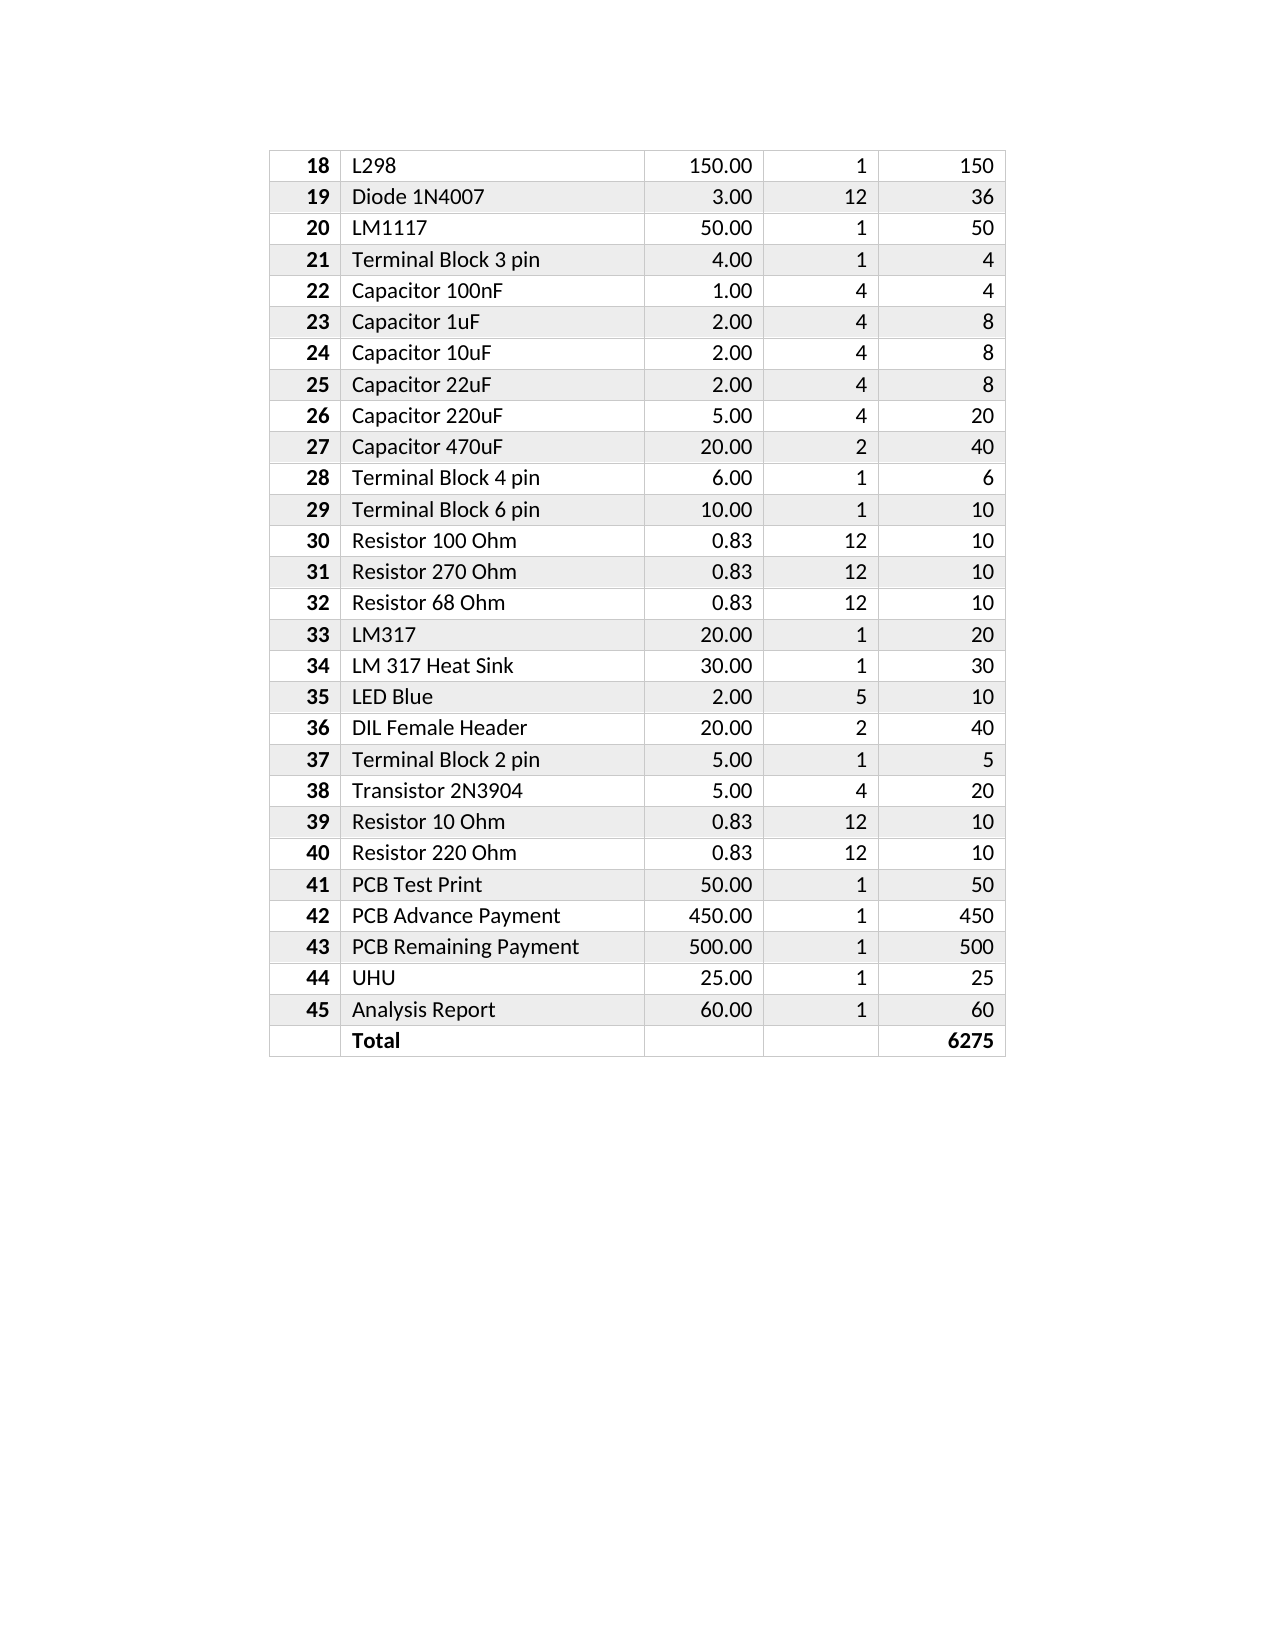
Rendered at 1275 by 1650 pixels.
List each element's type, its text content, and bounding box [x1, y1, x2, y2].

table_cell 5 [879, 745, 1005, 775]
table_cell Resistor 100 Ohm [341, 526, 644, 556]
table_cell 4 [879, 276, 1005, 306]
table_cell 25.00 [645, 964, 763, 994]
table_cell 8 [879, 339, 1005, 369]
table_cell 39 [270, 807, 340, 837]
table_cell Transistor 2N3904 [341, 776, 644, 806]
table_cell 38 [270, 776, 340, 806]
table_cell [645, 1026, 763, 1056]
table_cell 1 [764, 651, 878, 681]
table_cell 20.00 [645, 620, 763, 650]
table_cell 4 [764, 370, 878, 400]
table_cell LM317 [341, 620, 644, 650]
table_cell 450.00 [645, 901, 763, 931]
table_cell 4 [764, 339, 878, 369]
table_cell 1 [764, 245, 878, 275]
table_cell 20 [879, 776, 1005, 806]
table_cell 8 [879, 370, 1005, 400]
table_cell 42 [270, 901, 340, 931]
table_cell 0.83 [645, 839, 763, 869]
table_cell 2.00 [645, 339, 763, 369]
table_cell 18 [270, 151, 340, 181]
table_cell 0.83 [645, 557, 763, 587]
table_cell 10 [879, 495, 1005, 525]
table_cell PCB Remaining Payment [341, 932, 644, 962]
table_cell 12 [764, 807, 878, 837]
table_cell 4 [764, 776, 878, 806]
table_cell 25 [879, 964, 1005, 994]
table_cell 19 [270, 182, 340, 212]
table_cell 45 [270, 995, 340, 1025]
table_cell Resistor 68 Ohm [341, 589, 644, 619]
table_cell 6.00 [645, 464, 763, 494]
table_cell 5 [764, 682, 878, 712]
table_cell 33 [270, 620, 340, 650]
table_cell UHU [341, 964, 644, 994]
table_cell 500 [879, 932, 1005, 962]
table_cell PCB Advance Payment [341, 901, 644, 931]
table_cell 4 [764, 307, 878, 337]
table_cell 2.00 [645, 307, 763, 337]
table_cell Terminal Block 4 pin [341, 464, 644, 494]
table_cell 1 [764, 214, 878, 244]
table_cell 20 [879, 401, 1005, 431]
table_cell 37 [270, 745, 340, 775]
table_cell 500.00 [645, 932, 763, 962]
table_cell Total [341, 1026, 644, 1056]
table_cell Capacitor 1uF [341, 307, 644, 337]
table_cell 50 [879, 214, 1005, 244]
table_cell 10 [879, 526, 1005, 556]
table_cell 4 [764, 401, 878, 431]
table_cell 5.00 [645, 745, 763, 775]
table_cell L298 [341, 151, 644, 181]
table_cell 34 [270, 651, 340, 681]
table_cell PCB Test Print [341, 870, 644, 900]
table_cell 6 [879, 464, 1005, 494]
table_cell Terminal Block 2 pin [341, 745, 644, 775]
table_cell 450 [879, 901, 1005, 931]
table_cell 40 [879, 432, 1005, 462]
table_cell LM 317 Heat Sink [341, 651, 644, 681]
table_cell 10 [879, 557, 1005, 587]
table_cell 12 [764, 589, 878, 619]
table_cell 20.00 [645, 714, 763, 744]
table_cell 40 [879, 714, 1005, 744]
table_cell 2 [764, 714, 878, 744]
table_cell 1.00 [645, 276, 763, 306]
table_cell 27 [270, 432, 340, 462]
table_cell 60.00 [645, 995, 763, 1025]
table_cell 1 [764, 995, 878, 1025]
table_cell 12 [764, 839, 878, 869]
table_cell 30 [270, 526, 340, 556]
table_cell 1 [764, 495, 878, 525]
table_cell 28 [270, 464, 340, 494]
table_cell 50 [879, 870, 1005, 900]
table_cell 41 [270, 870, 340, 900]
table_cell 1 [764, 151, 878, 181]
table_cell 8 [879, 307, 1005, 337]
table_cell 1 [764, 901, 878, 931]
table_cell 31 [270, 557, 340, 587]
table_cell 30 [879, 651, 1005, 681]
table_cell 40 [270, 839, 340, 869]
table_cell 150 [879, 151, 1005, 181]
table_cell 1 [764, 620, 878, 650]
table_cell Resistor 220 Ohm [341, 839, 644, 869]
table_cell 2.00 [645, 682, 763, 712]
table_cell 20.00 [645, 432, 763, 462]
table_cell 30.00 [645, 651, 763, 681]
table_cell 10 [879, 682, 1005, 712]
table_cell 1 [764, 745, 878, 775]
table_cell 10.00 [645, 495, 763, 525]
table_cell 10 [879, 589, 1005, 619]
table_cell 20 [270, 214, 340, 244]
table_cell 20 [879, 620, 1005, 650]
table_cell 2.00 [645, 370, 763, 400]
table_cell 10 [879, 839, 1005, 869]
table_cell 35 [270, 682, 340, 712]
table_cell Capacitor 220uF [341, 401, 644, 431]
table_cell 60 [879, 995, 1005, 1025]
table_cell 12 [764, 526, 878, 556]
table_cell 3.00 [645, 182, 763, 212]
table_cell 32 [270, 589, 340, 619]
table_cell 43 [270, 932, 340, 962]
table_cell 0.83 [645, 526, 763, 556]
table_cell Terminal Block 3 pin [341, 245, 644, 275]
table_cell Resistor 10 Ohm [341, 807, 644, 837]
table_cell 12 [764, 182, 878, 212]
table_cell LED Blue [341, 682, 644, 712]
table_cell 50.00 [645, 870, 763, 900]
table_cell 0.83 [645, 807, 763, 837]
table_cell Terminal Block 6 pin [341, 495, 644, 525]
table_cell 29 [270, 495, 340, 525]
table_cell 4 [764, 276, 878, 306]
table_cell [270, 1026, 340, 1056]
table_cell LM1117 [341, 214, 644, 244]
table_cell 22 [270, 276, 340, 306]
table_cell 4 [879, 245, 1005, 275]
table_cell 1 [764, 464, 878, 494]
table_cell Resistor 270 Ohm [341, 557, 644, 587]
table_cell 36 [879, 182, 1005, 212]
table_cell 12 [764, 557, 878, 587]
table_cell 2 [764, 432, 878, 462]
table_cell 25 [270, 370, 340, 400]
table_cell 44 [270, 964, 340, 994]
table_cell 1 [764, 870, 878, 900]
table_cell Capacitor 470uF [341, 432, 644, 462]
table_cell Capacitor 100nF [341, 276, 644, 306]
table_cell 36 [270, 714, 340, 744]
table_cell 0.83 [645, 589, 763, 619]
table_cell 5.00 [645, 776, 763, 806]
table_cell 5.00 [645, 401, 763, 431]
table_cell 1 [764, 964, 878, 994]
table_cell 26 [270, 401, 340, 431]
table_cell 21 [270, 245, 340, 275]
table_cell Analysis Report [341, 995, 644, 1025]
table_cell 10 [879, 807, 1005, 837]
table_cell 150.00 [645, 151, 763, 181]
table_cell 50.00 [645, 214, 763, 244]
table_cell 6275 [879, 1026, 1005, 1056]
table_cell Capacitor 22uF [341, 370, 644, 400]
table_cell 23 [270, 307, 340, 337]
table_cell Diode 1N4007 [341, 182, 644, 212]
table_cell 1 [764, 932, 878, 962]
table_cell 4.00 [645, 245, 763, 275]
table_cell 24 [270, 339, 340, 369]
table_cell DIL Female Header [341, 714, 644, 744]
table_cell [764, 1026, 878, 1056]
table_cell Capacitor 10uF [341, 339, 644, 369]
